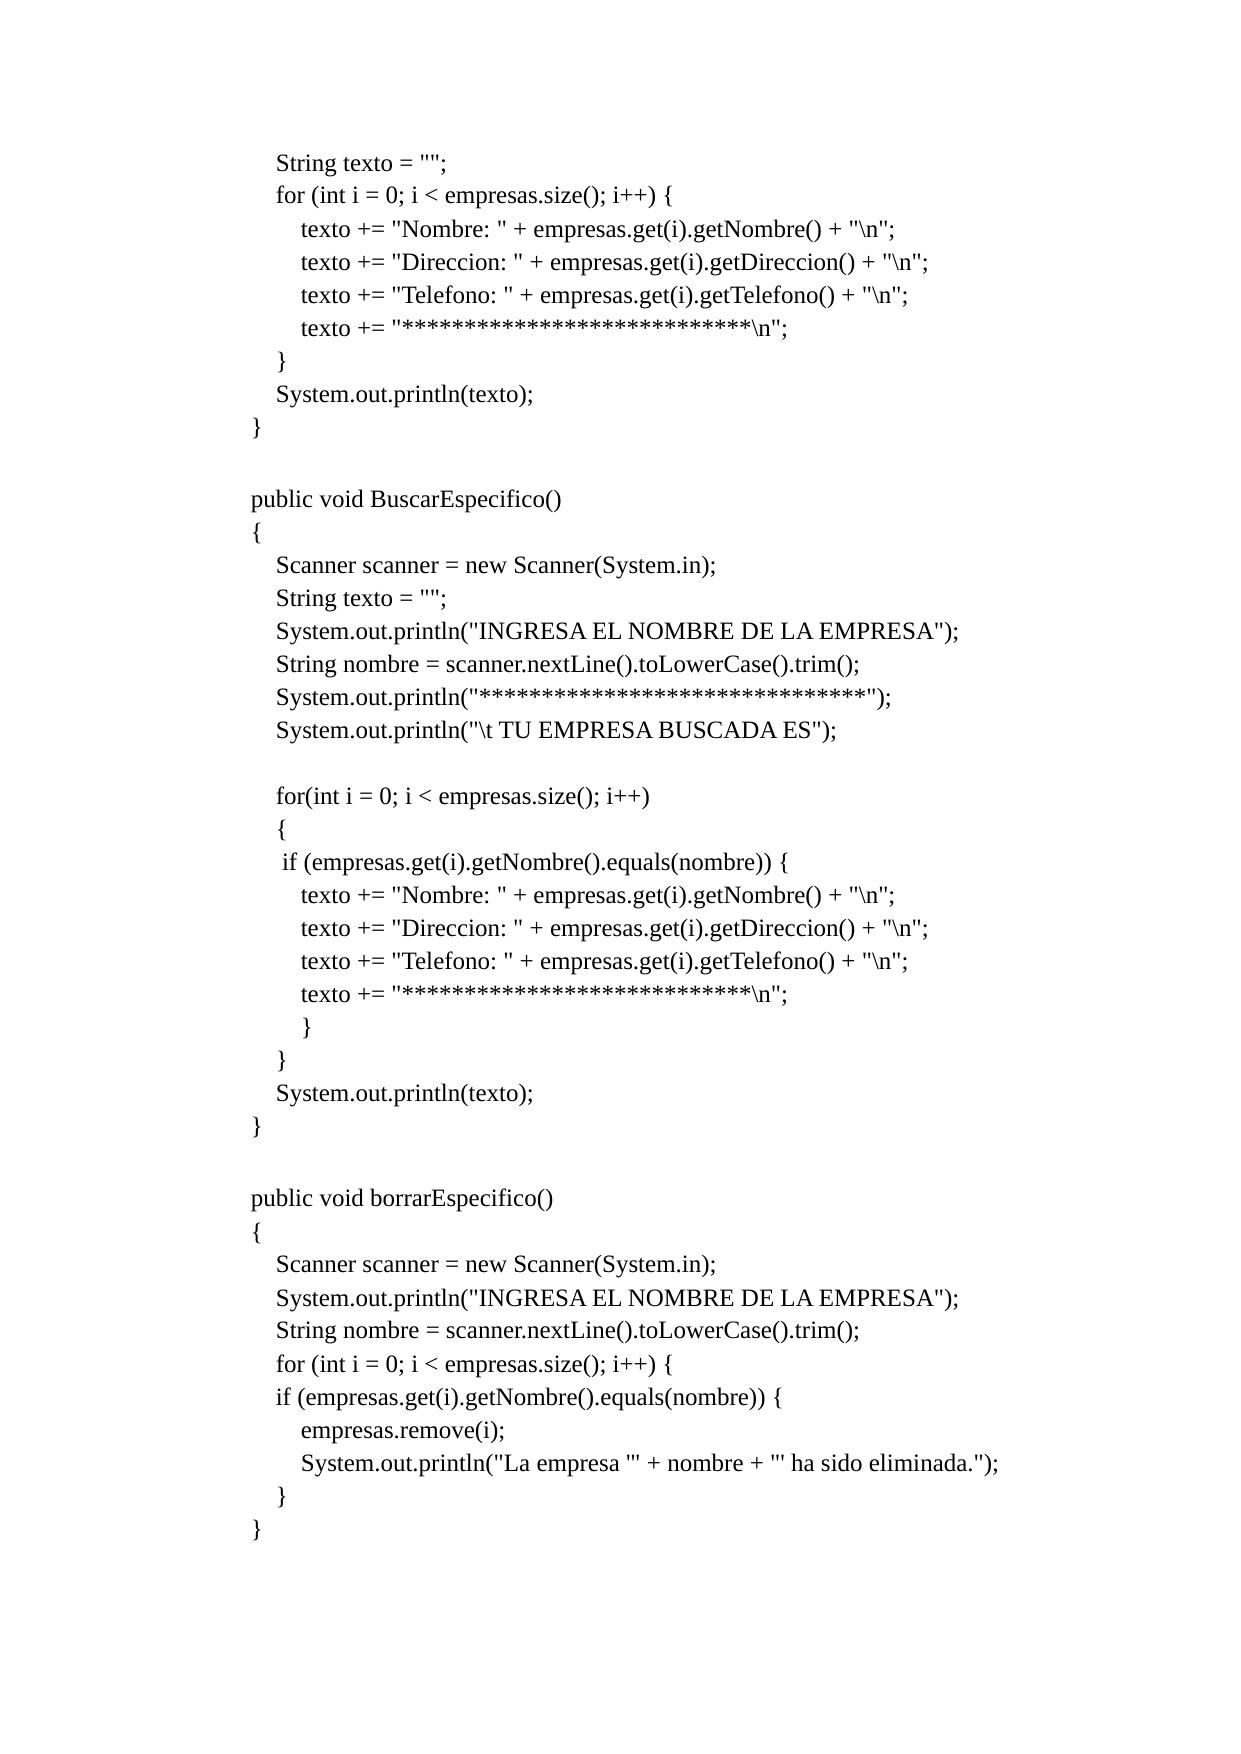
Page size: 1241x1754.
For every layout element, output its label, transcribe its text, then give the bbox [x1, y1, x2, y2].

list texto += "Telefono: " + empresas.get(i).getTelefono() + "\n"; [226, 946, 1063, 975]
list Scanner scanner = new Scanner(System.in); [226, 550, 1063, 579]
list texto += "****************************\n"; [226, 979, 1063, 1008]
list String texto = ""; [226, 148, 1063, 176]
list System.out.println("INGRESA EL NOMBRE DE LA EMPRESA"); [226, 616, 1063, 645]
list } [226, 1481, 1063, 1509]
list for (int i = 0; i < empresas.size(); i++) { [226, 181, 1063, 209]
list Scanner scanner = new Scanner(System.in); [226, 1249, 1063, 1278]
list } [226, 1045, 1063, 1074]
list public void borrarEspecifico() [226, 1183, 1063, 1212]
list } [226, 1012, 1063, 1041]
list texto += "Direccion: " + empresas.get(i).getDireccion() + "\n"; [226, 247, 1063, 275]
list public void BuscarEspecifico() [226, 484, 1063, 513]
list String nombre = scanner.nextLine().toLowerCase().trim(); [226, 649, 1063, 678]
list String nombre = scanner.nextLine().toLowerCase().trim(); [226, 1316, 1063, 1344]
list empresas.remove(i); [226, 1415, 1063, 1443]
list texto += "Nombre: " + empresas.get(i).getNombre() + "\n"; [226, 880, 1063, 909]
list for (int i = 0; i < empresas.size(); i++) { [226, 1349, 1063, 1377]
list texto += "Nombre: " + empresas.get(i).getNombre() + "\n"; [226, 214, 1063, 242]
list texto += "Telefono: " + empresas.get(i).getTelefono() + "\n"; [226, 280, 1063, 308]
list for(int i = 0; i < empresas.size(); i++) [226, 781, 1063, 810]
list texto += "****************************\n"; [226, 313, 1063, 341]
list System.out.println("\t TU EMPRESA BUSCADA ES"); [226, 715, 1063, 744]
list System.out.println("*******************************"); [226, 682, 1063, 711]
list } [226, 412, 1063, 441]
list System.out.println("La empresa '" + nombre + "' ha sido eliminada."); [226, 1448, 1063, 1476]
list texto += "Direccion: " + empresas.get(i).getDireccion() + "\n"; [226, 913, 1063, 942]
list } [226, 1514, 1063, 1542]
list { [226, 517, 1063, 546]
list System.out.println("INGRESA EL NOMBRE DE LA EMPRESA"); [226, 1283, 1063, 1311]
list System.out.println(texto); [226, 379, 1063, 407]
list { [226, 814, 1063, 843]
list String texto = ""; [226, 583, 1063, 612]
list System.out.println(texto); [226, 1078, 1063, 1107]
list if (empresas.get(i).getNombre().equals(nombre)) { [226, 1382, 1063, 1410]
list if (empresas.get(i).getNombre().equals(nombre)) { [226, 847, 1063, 876]
list } [226, 346, 1063, 374]
list { [226, 1217, 1063, 1245]
list } [226, 1111, 1063, 1140]
